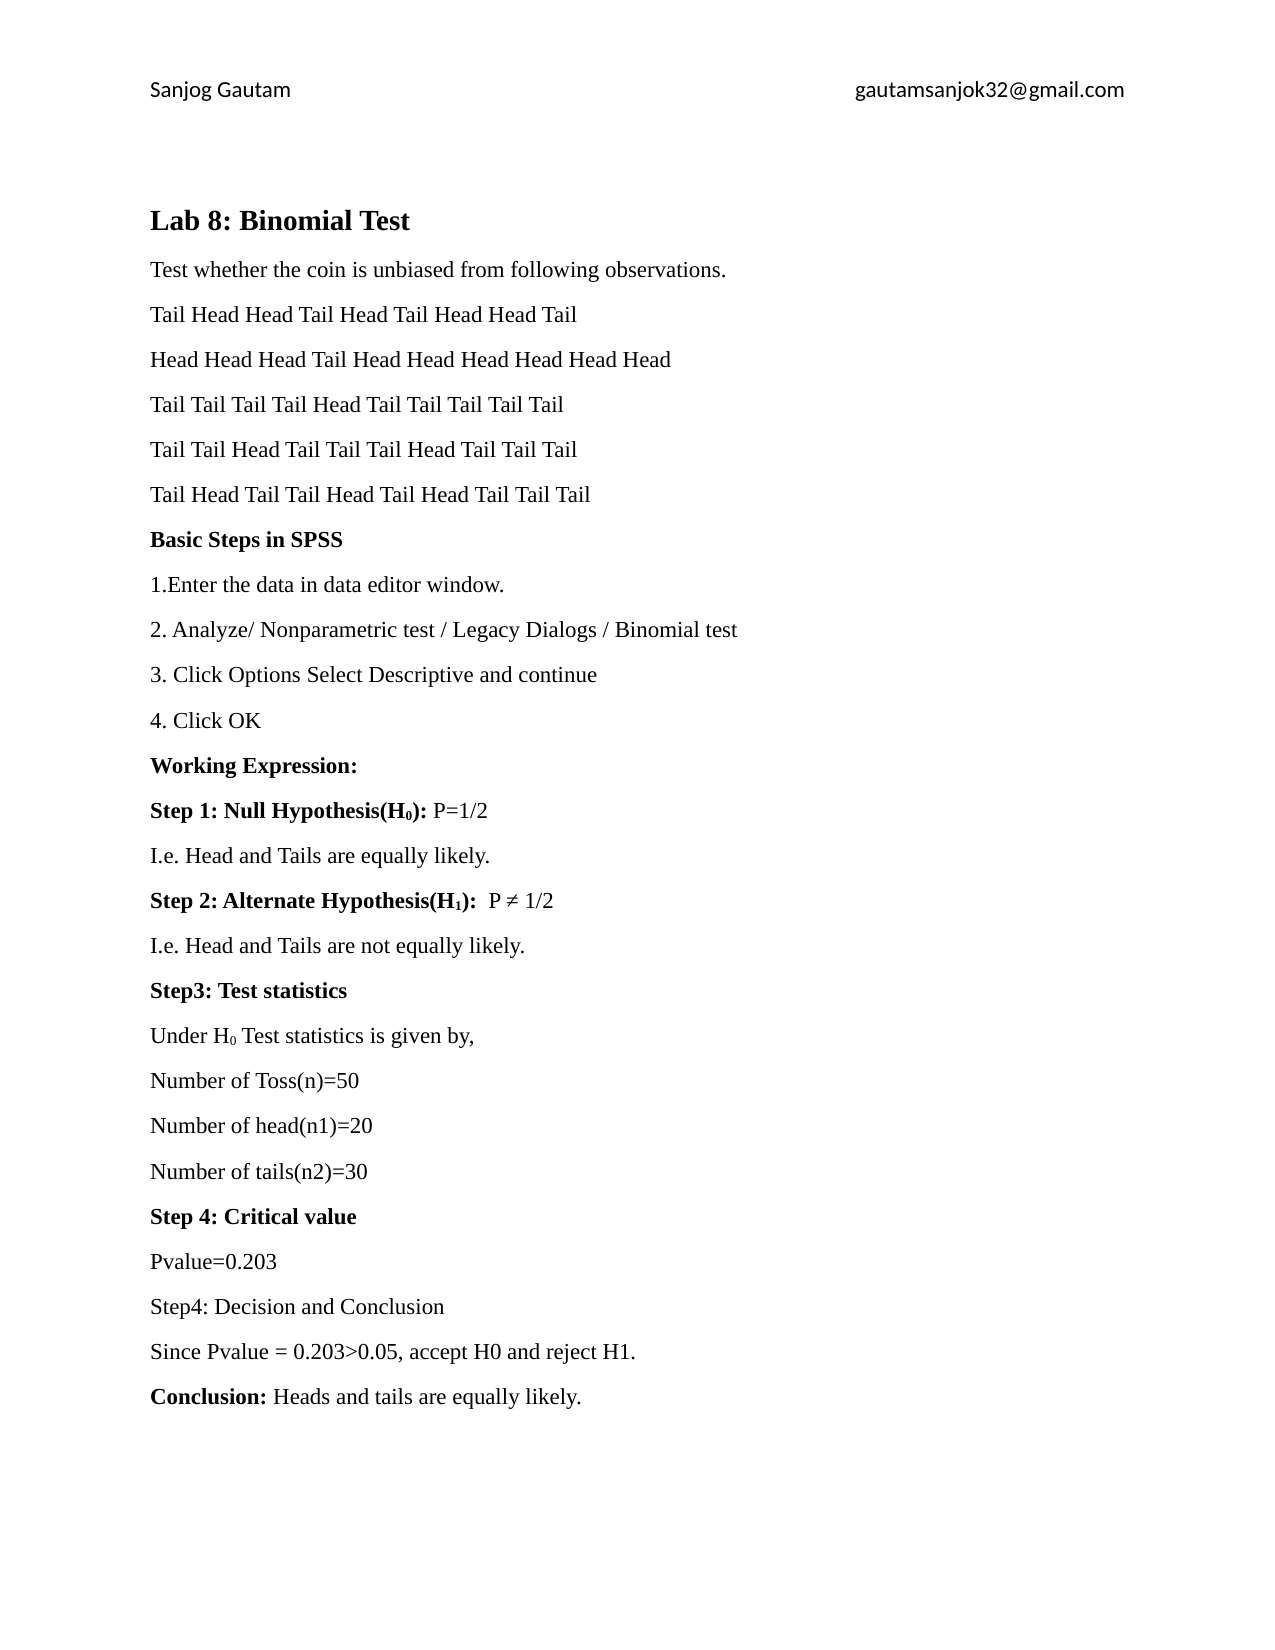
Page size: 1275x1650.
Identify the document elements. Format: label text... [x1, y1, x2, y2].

text Conclusion: Heads and tails are equally likely. [150, 1383, 1125, 1409]
text Tail Tail Tail Tail Head Tail Tail Tail Tail Tail [150, 391, 1125, 417]
text Step 1: Null Hypothesis(H0): P=1/2 [150, 797, 1125, 823]
text 2. Analyze/ Nonparametric test / Legacy Dialogs / Binomial test [150, 616, 1125, 643]
text Lab 8: Binomial Test [150, 203, 1125, 236]
text 3. Click Options Select Descriptive and continue [150, 662, 1125, 688]
text Step 4: Critical value [150, 1203, 1125, 1229]
text Basic Steps in SPSS [150, 526, 1125, 553]
text Pvalue=0.203 [150, 1248, 1125, 1274]
text Number of Toss(n)=50 [150, 1067, 1125, 1094]
text Step4: Decision and Conclusion [150, 1293, 1125, 1319]
text I.e. Head and Tails are not equally likely. [150, 932, 1125, 958]
text Since Pvalue = 0.203>0.05, accept H0 and reject H1. [150, 1338, 1125, 1364]
text Test whether the coin is unbiased from following observations. [150, 256, 1125, 282]
text Tail Head Head Tail Head Tail Head Head Tail [150, 301, 1125, 327]
text 1.Enter the data in data editor window. [150, 571, 1125, 598]
text Tail Tail Head Tail Tail Tail Head Tail Tail Tail [150, 436, 1125, 462]
text Working Expression: [150, 752, 1125, 778]
text Under H0 Test statistics is given by, [150, 1022, 1125, 1049]
text Number of head(n1)=20 [150, 1113, 1125, 1139]
text Tail Head Tail Tail Head Tail Head Tail Tail Tail [150, 481, 1125, 507]
text Step 2: Alternate Hypothesis(H1): P ≠ 1/2 [150, 887, 1125, 913]
text I.e. Head and Tails are equally likely. [150, 842, 1125, 868]
text Number of tails(n2)=30 [150, 1158, 1125, 1184]
text Head Head Head Tail Head Head Head Head Head Head [150, 346, 1125, 372]
text Step3: Test statistics [150, 977, 1125, 1004]
text 4. Click OK [150, 707, 1125, 733]
